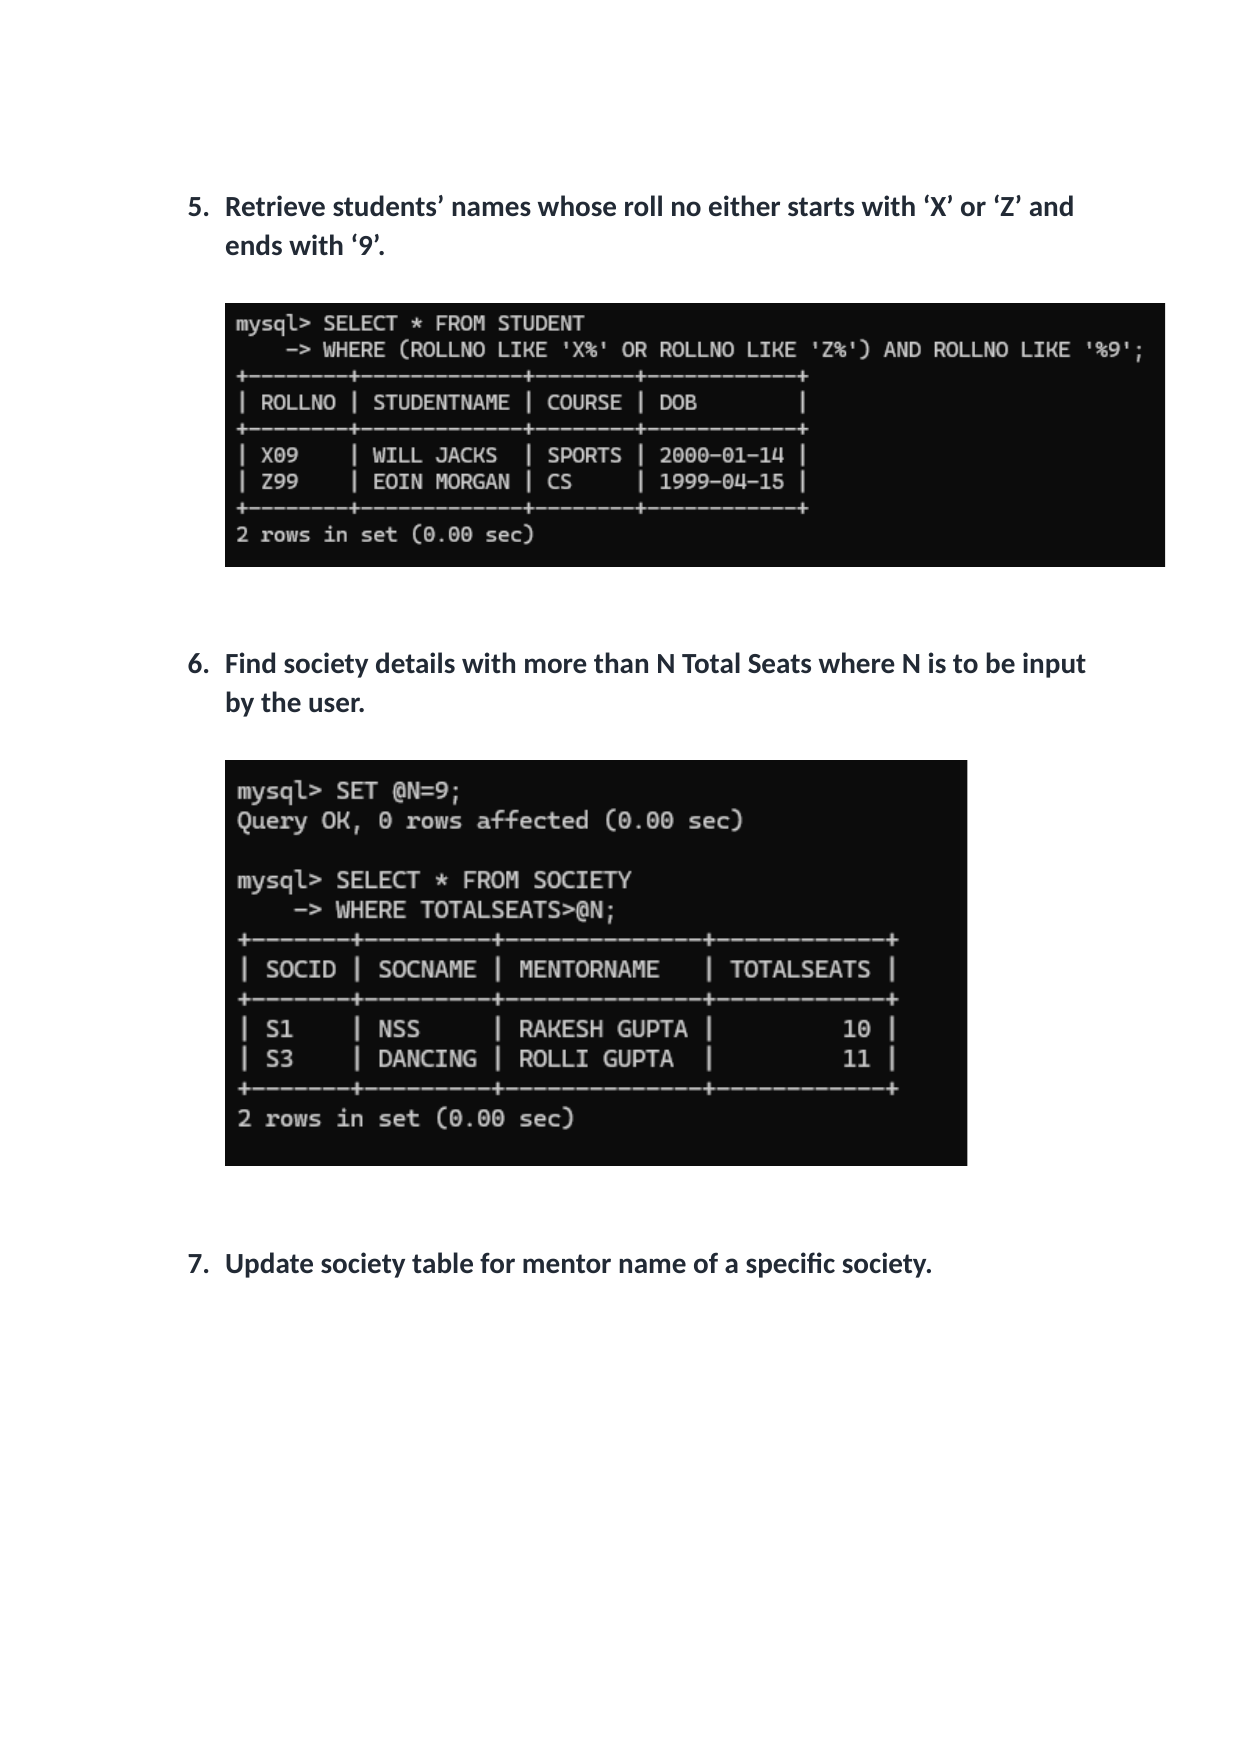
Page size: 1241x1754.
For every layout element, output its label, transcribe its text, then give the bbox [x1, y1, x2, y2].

list Find society details with more than N Total Seats where N is to be input by the user. [187, 646, 1090, 719]
list Retrieve students’ names whose roll no either starts with ‘X’ or ‘Z’ and ends with ‘9’. [187, 188, 1090, 262]
picture [225, 760, 968, 1166]
picture [225, 303, 1166, 567]
list Update society table for mentor name of a specific society. [187, 1245, 1090, 1280]
